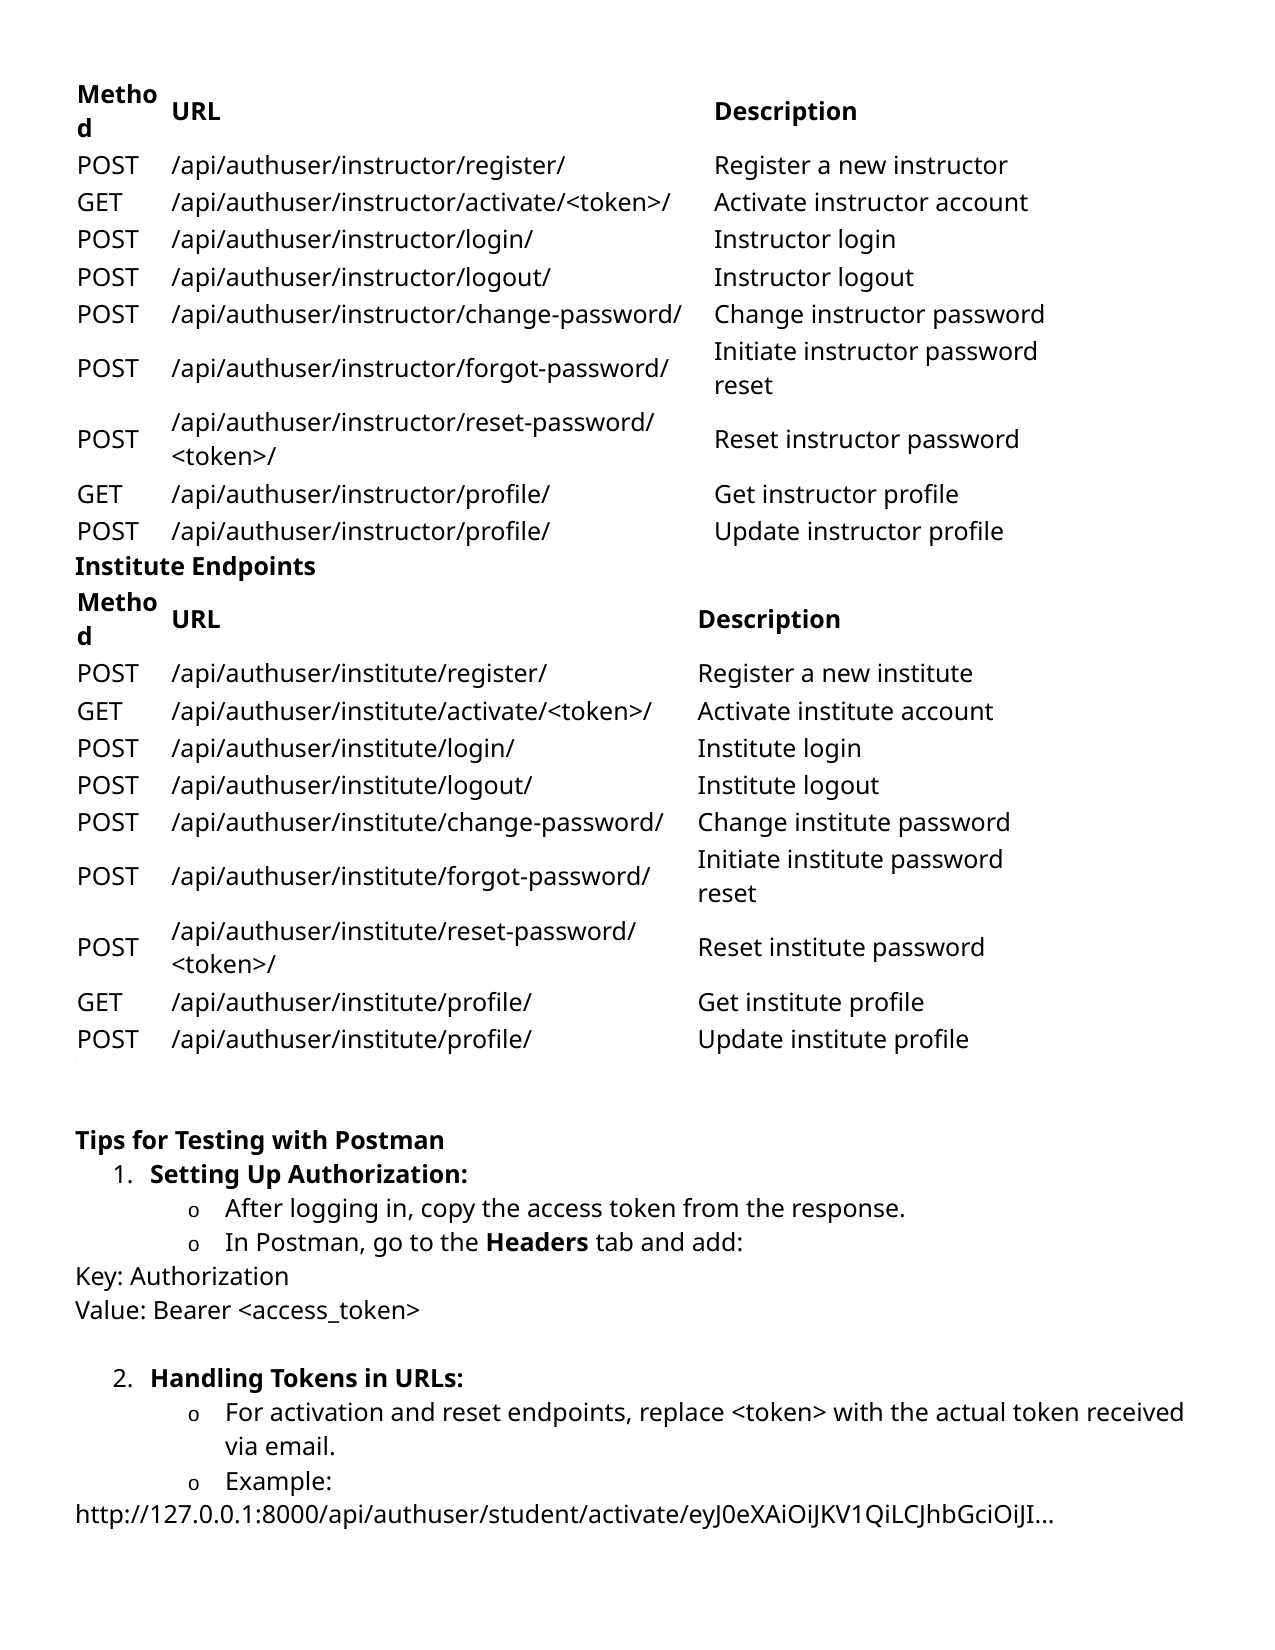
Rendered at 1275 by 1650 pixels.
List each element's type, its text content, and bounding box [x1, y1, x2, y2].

table_cell /api/authuser/institute/register/ [170, 654, 696, 692]
table_cell POST [75, 221, 169, 258]
table_cell POST [75, 729, 169, 766]
table_cell GET [75, 983, 169, 1020]
table_header Description [712, 75, 1074, 146]
table_cell POST [75, 404, 169, 475]
table_cell Get instructor profile [712, 475, 1074, 512]
list Setting Up Authorization: [112, 1157, 1200, 1191]
table_cell Initiate instructor password reset [712, 332, 1074, 403]
table_cell /api/authuser/institute/activate/<token>/ [170, 692, 696, 729]
table_cell POST [75, 512, 169, 549]
text Tips for Testing with Postman [75, 1122, 1200, 1157]
table_cell Update instructor profile [712, 512, 1074, 549]
table_cell /api/authuser/instructor/profile/ [170, 475, 712, 512]
table_cell Register a new instructor [712, 146, 1074, 183]
text http://127.0.0.1:8000/api/authuser/student/activate/eyJ0eXAiOiJKV1QiLCJhbGciOiJI... [75, 1497, 1200, 1531]
table_cell /api/authuser/instructor/change-password/ [170, 295, 712, 332]
table_header URL [170, 583, 696, 654]
table_cell POST [75, 1020, 169, 1057]
table_cell POST [75, 295, 169, 332]
table_cell Initiate institute password reset [696, 840, 1041, 912]
table_cell POST [75, 912, 169, 983]
table_cell /api/authuser/instructor/forgot-password/ [170, 332, 712, 403]
table_cell POST [75, 840, 169, 912]
table_cell /api/authuser/institute/change-password/ [170, 803, 696, 840]
list Handling Tokens in URLs: [112, 1361, 1200, 1395]
table_cell Activate instructor account [712, 184, 1074, 221]
table_cell POST [75, 766, 169, 803]
table_cell Reset institute password [696, 912, 1041, 983]
table_cell GET [75, 475, 169, 512]
table_cell Institute login [696, 729, 1041, 766]
table_cell Institute logout [696, 766, 1041, 803]
list For activation and reset endpoints, replace <token> with the actual token received via email. [187, 1395, 1200, 1463]
table_header Method [75, 583, 169, 654]
table_cell /api/authuser/institute/logout/ [170, 766, 696, 803]
list Example: [187, 1463, 1200, 1497]
table_cell /api/authuser/institute/profile/ [170, 983, 696, 1020]
table_header URL [170, 75, 712, 146]
table_cell Update institute profile [696, 1020, 1041, 1057]
table_cell /api/authuser/instructor/register/ [170, 146, 712, 183]
table_cell /api/authuser/institute/profile/ [170, 1020, 696, 1057]
table_cell /api/authuser/institute/login/ [170, 729, 696, 766]
table_cell POST [75, 332, 169, 403]
table_cell POST [75, 803, 169, 840]
table_cell Reset instructor password [712, 404, 1074, 475]
table_cell Instructor logout [712, 258, 1074, 295]
table_cell POST [75, 146, 169, 183]
table_header Method [75, 75, 169, 146]
table_cell /api/authuser/institute/reset-password/<token>/ [170, 912, 696, 983]
table_header Description [696, 583, 1041, 654]
table_cell Activate institute account [696, 692, 1041, 729]
table_cell /api/authuser/instructor/profile/ [170, 512, 712, 549]
table_cell GET [75, 184, 169, 221]
table_cell /api/authuser/instructor/activate/<token>/ [170, 184, 712, 221]
text Value: Bearer <access_token> [75, 1293, 1200, 1327]
table_cell /api/authuser/institute/forgot-password/ [170, 840, 696, 912]
table_cell Get institute profile [696, 983, 1041, 1020]
table_cell /api/authuser/instructor/login/ [170, 221, 712, 258]
table_cell POST [75, 258, 169, 295]
list In Postman, go to the Headers tab and add: [187, 1225, 1200, 1259]
table_cell Instructor login [712, 221, 1074, 258]
table_cell Change institute password [696, 803, 1041, 840]
table_cell Change instructor password [712, 295, 1074, 332]
list After logging in, copy the access token from the response. [187, 1191, 1200, 1225]
text Key: Authorization [75, 1259, 1200, 1293]
table_cell GET [75, 692, 169, 729]
table_cell /api/authuser/instructor/logout/ [170, 258, 712, 295]
table_cell Register a new institute [696, 654, 1041, 692]
table_cell POST [75, 654, 169, 692]
text Institute Endpoints [75, 549, 1200, 583]
table_cell /api/authuser/instructor/reset-password/<token>/ [170, 404, 712, 475]
